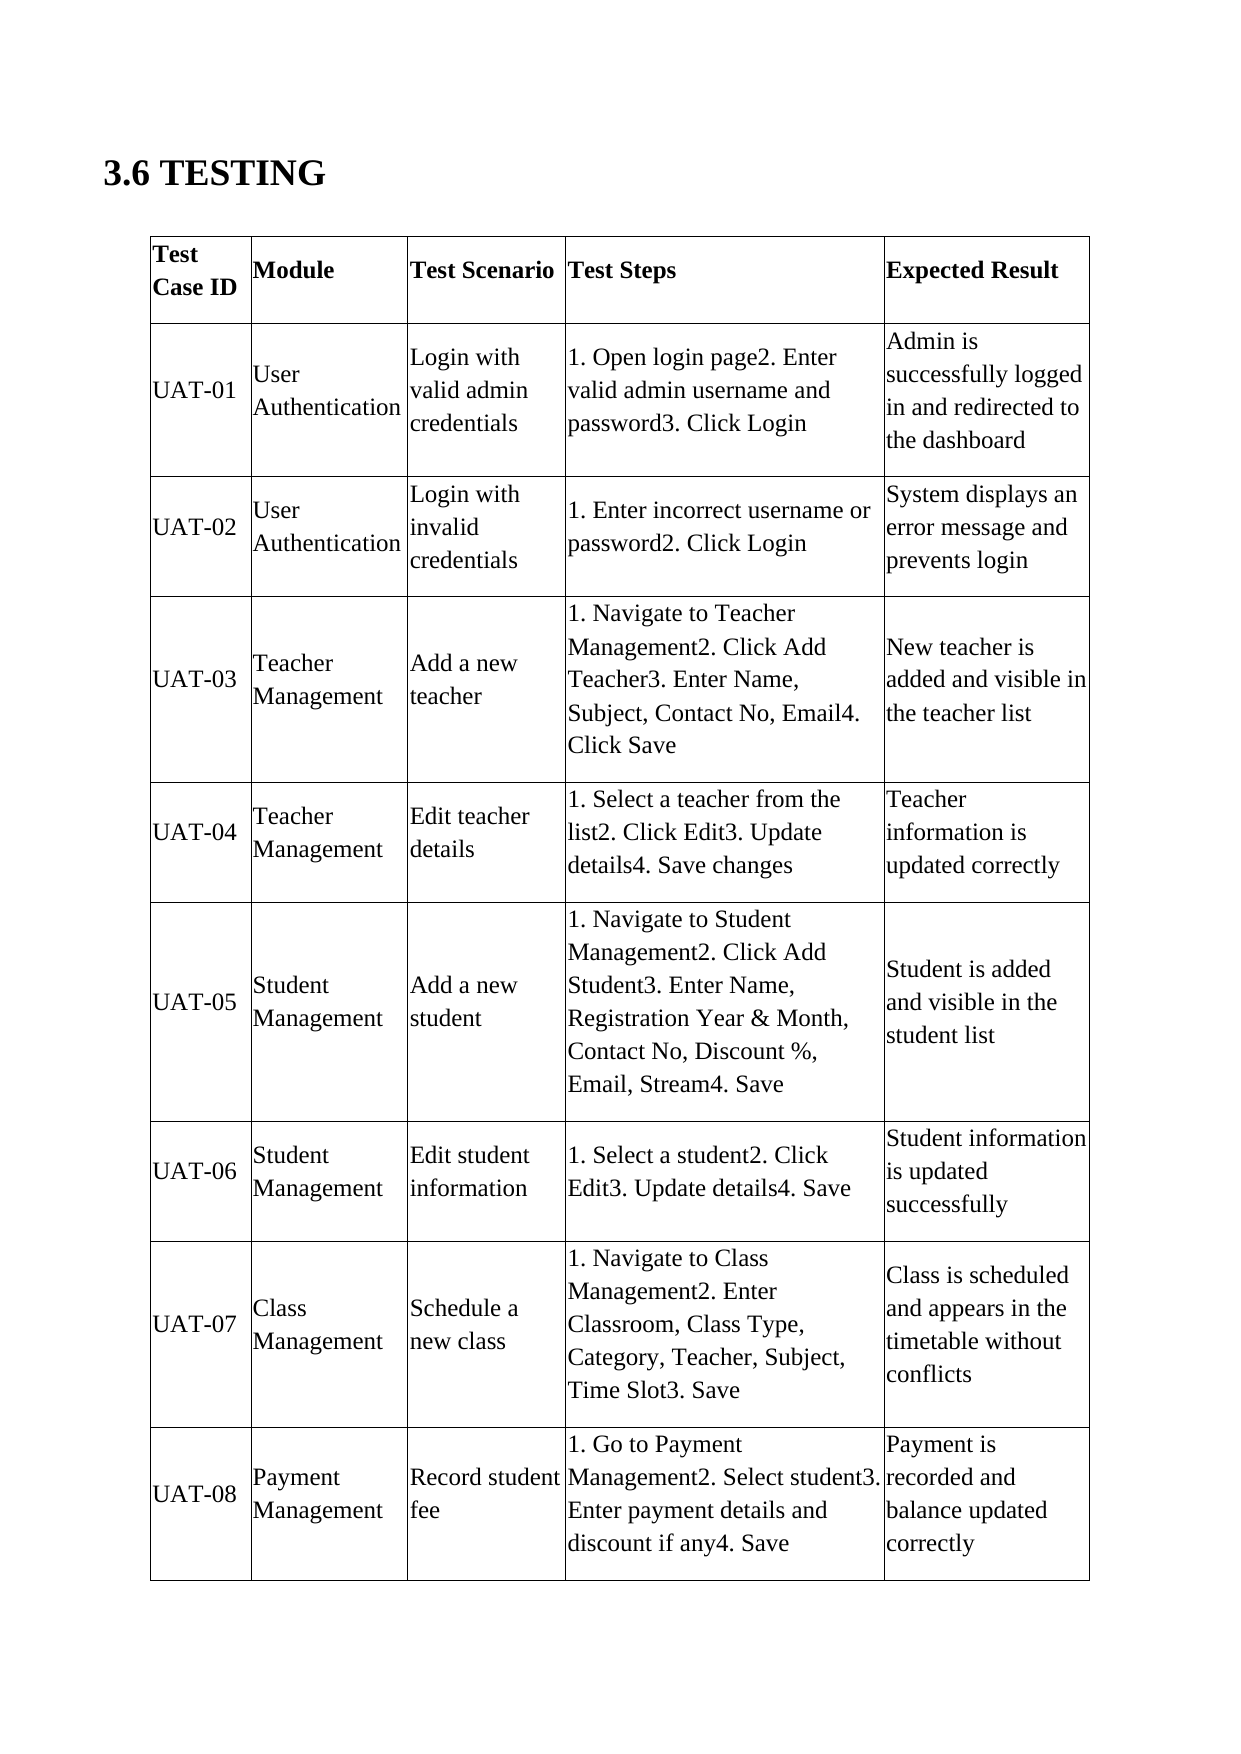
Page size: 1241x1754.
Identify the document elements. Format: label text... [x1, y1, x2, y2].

table_cell UAT-04 [151, 783, 251, 902]
table_header Test Case ID [151, 237, 251, 323]
table_cell 1. Select a student2. Click Edit3. Update details4. Save [566, 1122, 884, 1241]
table_cell 1. Select a teacher from the list2. Click Edit3. Update details4. Save changes [566, 783, 884, 902]
table_cell 1. Enter incorrect username or password2. Click Login [566, 477, 884, 596]
table_cell UAT-01 [151, 324, 251, 476]
table_cell 1. Navigate to Teacher Management2. Click Add Teacher3. Enter Name, Subject, Contact No, Email4. Click Save [566, 597, 884, 782]
table_cell UAT-05 [151, 903, 251, 1121]
table_cell Teacher information is updated correctly [885, 783, 1089, 902]
table_cell 1. Navigate to Student Management2. Click Add Student3. Enter Name, Registration Year & Month, Contact No, Discount %, Email, Stream4. Save [566, 903, 884, 1121]
table_cell Student Management [252, 903, 407, 1121]
table_cell 1. Navigate to Class Management2. Enter Classroom, Class Type, Category, Teacher, Subject, Time Slot3. Save [566, 1242, 884, 1427]
table_cell Student Management [252, 1122, 407, 1241]
table_header Expected Result [885, 237, 1089, 323]
table_cell Schedule a new class [408, 1242, 565, 1427]
table_cell 1. Open login page2. Enter valid admin username and password3. Click Login [566, 324, 884, 476]
table_cell UAT-06 [151, 1122, 251, 1241]
table_cell Student information is updated successfully [885, 1122, 1089, 1241]
table_cell Student is added and visible in the student list [885, 903, 1089, 1121]
table_cell New teacher is added and visible in the teacher list [885, 597, 1089, 782]
table_cell Class is scheduled and appears in the timetable without conflicts [885, 1242, 1089, 1427]
table_cell Admin is successfully logged in and redirected to the dashboard [885, 324, 1089, 476]
table_cell 1. Go to Payment Management2. Select student3. Enter payment details and discount if any4. Save [566, 1428, 884, 1579]
table_cell User Authentication [252, 477, 407, 596]
table_cell Login with invalid credentials [408, 477, 565, 596]
table_cell Login with valid admin credentials [408, 324, 565, 476]
table_cell Teacher Management [252, 783, 407, 902]
table_cell System displays an error message and prevents login [885, 477, 1089, 596]
table_cell Payment Management [252, 1428, 407, 1579]
table_cell Add a new teacher [408, 597, 565, 782]
table_cell Add a new student [408, 903, 565, 1121]
table_cell Payment is recorded and balance updated correctly [885, 1428, 1089, 1579]
table_cell UAT-07 [151, 1242, 251, 1427]
table_cell UAT-03 [151, 597, 251, 782]
table_header Module [252, 237, 407, 323]
table_cell Class Management [252, 1242, 407, 1427]
table_cell Edit student information [408, 1122, 565, 1241]
table_cell User Authentication [252, 324, 407, 476]
table_header Test Scenario [408, 237, 565, 323]
subtitle 3.6 Testing [103, 150, 1090, 193]
table_cell Record student fee [408, 1428, 565, 1579]
table_cell Edit teacher details [408, 783, 565, 902]
table_cell UAT-02 [151, 477, 251, 596]
table_cell UAT-08 [151, 1428, 251, 1579]
table_cell Teacher Management [252, 597, 407, 782]
table_header Test Steps [566, 237, 884, 323]
